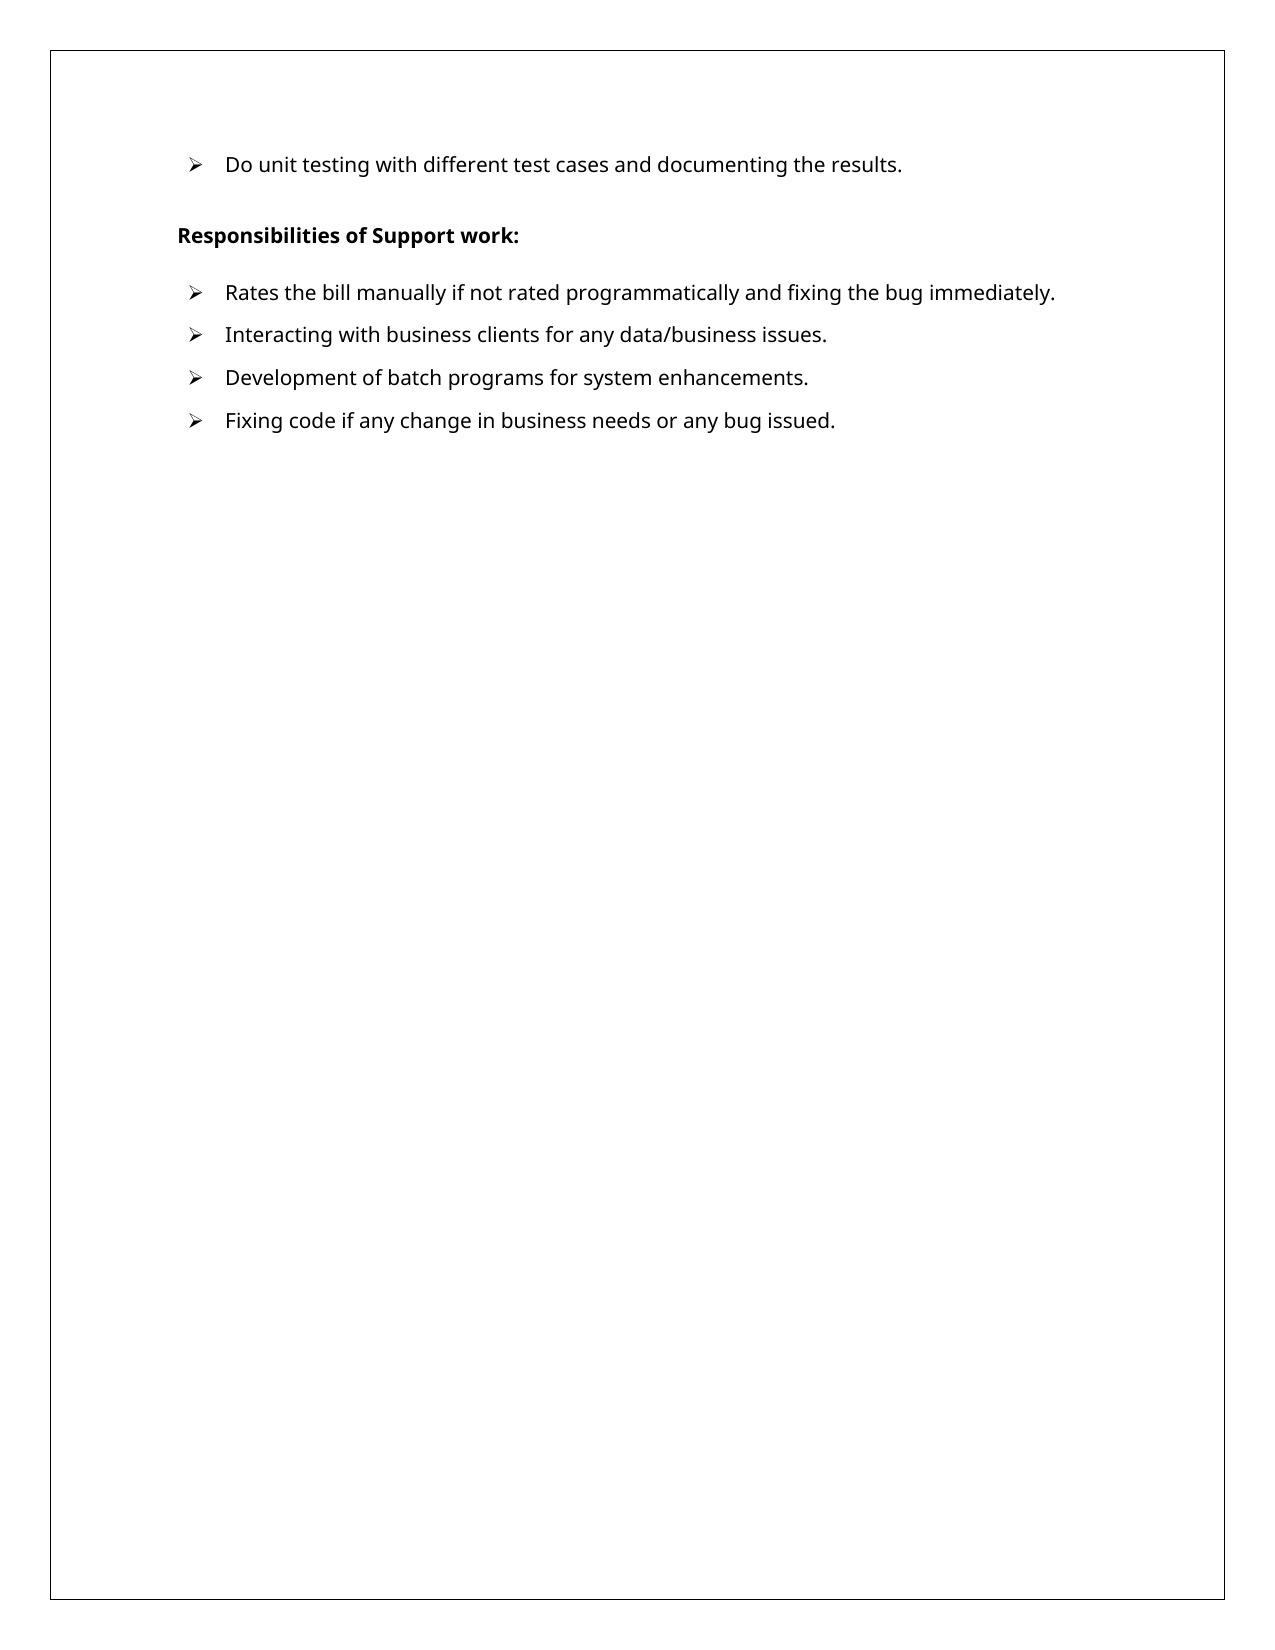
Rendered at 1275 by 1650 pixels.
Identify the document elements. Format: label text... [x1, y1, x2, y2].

list Interacting with business clients for any data/business issues. [187, 321, 1125, 349]
list Do unit testing with different test cases and documenting the results. [187, 150, 1125, 178]
list Fixing code if any change in business needs or any bug issued. [187, 406, 1125, 434]
list Development of batch programs for system enhancements. [187, 363, 1125, 392]
text Responsibilities of Support work: [150, 221, 1125, 249]
list Rates the bill manually if not rated programmatically and fixing the bug immediately. [187, 278, 1125, 306]
